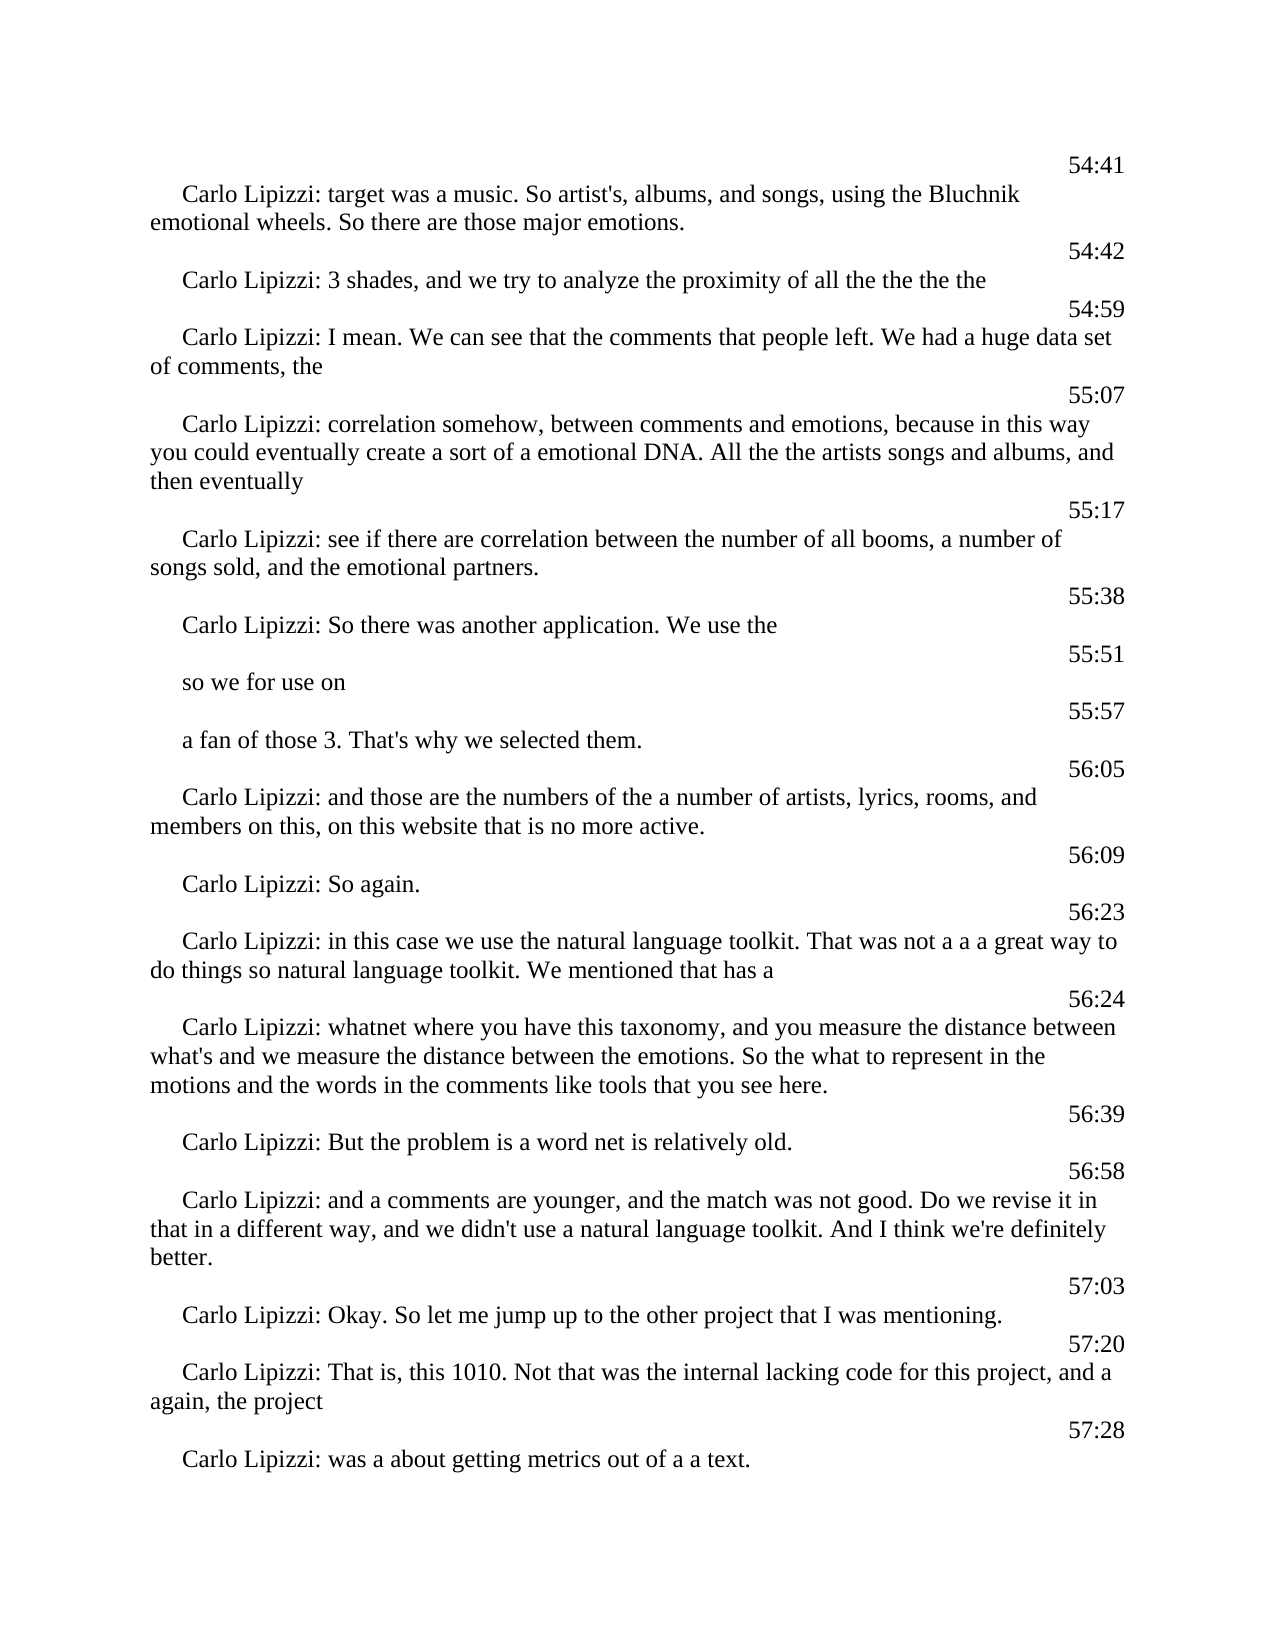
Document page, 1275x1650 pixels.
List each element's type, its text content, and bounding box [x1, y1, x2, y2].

text 57:28 [150, 1415, 1125, 1444]
text 56:09 [150, 840, 1125, 869]
text  a fan of those 3. That's why we selected them. [150, 725, 1125, 754]
text 57:20 [150, 1329, 1125, 1357]
text 55:57 [150, 696, 1125, 725]
text  Carlo Lipizzi: But the problem is a word net is relatively old. [150, 1127, 1125, 1156]
text 56:58 [150, 1156, 1125, 1185]
text 56:39 [150, 1099, 1125, 1127]
text 56:24 [150, 984, 1125, 1012]
text  Carlo Lipizzi: 3 shades, and we try to analyze the proximity of all the the the the [150, 265, 1125, 294]
text  Carlo Lipizzi: I mean. We can see that the comments that people left. We had a huge data set of comments, the [150, 322, 1125, 380]
text  Carlo Lipizzi: Okay. So let me jump up to the other project that I was mentioning. [150, 1300, 1125, 1329]
text 56:05 [150, 754, 1125, 782]
text 56:23 [150, 897, 1125, 926]
text  Carlo Lipizzi: and those are the numbers of the a number of artists, lyrics, rooms, and members on this, on this website that is no more active. [150, 782, 1125, 840]
text  so we for use on [150, 667, 1125, 696]
text 54:42 [150, 236, 1125, 265]
text  Carlo Lipizzi: So again. [150, 869, 1125, 897]
text  Carlo Lipizzi: correlation somehow, between comments and emotions, because in this way you could eventually create a sort of a emotional DNA. All the the artists songs and albums, and then eventually [150, 409, 1125, 495]
text 54:41 [150, 150, 1125, 179]
text  Carlo Lipizzi: That is, this 1010. Not that was the internal lacking code for this project, and a again, the project [150, 1357, 1125, 1415]
text 55:07 [150, 380, 1125, 409]
text  Carlo Lipizzi: whatnet where you have this taxonomy, and you measure the distance between what's and we measure the distance between the emotions. So the what to represent in the motions and the words in the comments like tools that you see here. [150, 1012, 1125, 1099]
text  Carlo Lipizzi: So there was another application. We use the [150, 610, 1125, 639]
text  Carlo Lipizzi: and a comments are younger, and the match was not good. Do we revise it in that in a different way, and we didn't use a natural language toolkit. And I think we're definitely better. [150, 1185, 1125, 1271]
text  Carlo Lipizzi: in this case we use the natural language toolkit. That was not a a a great way to do things so natural language toolkit. We mentioned that has a [150, 926, 1125, 984]
text  Carlo Lipizzi: was a about getting metrics out of a a text. [150, 1444, 1125, 1472]
text 55:51 [150, 639, 1125, 667]
text 55:17 [150, 495, 1125, 524]
text  Carlo Lipizzi: target was a music. So artist's, albums, and songs, using the Bluchnik emotional wheels. So there are those major emotions. [150, 179, 1125, 236]
text 55:38 [150, 581, 1125, 610]
text 54:59 [150, 294, 1125, 322]
text 57:03 [150, 1271, 1125, 1300]
text  Carlo Lipizzi: see if there are correlation between the number of all booms, a number of songs sold, and the emotional partners. [150, 524, 1125, 581]
